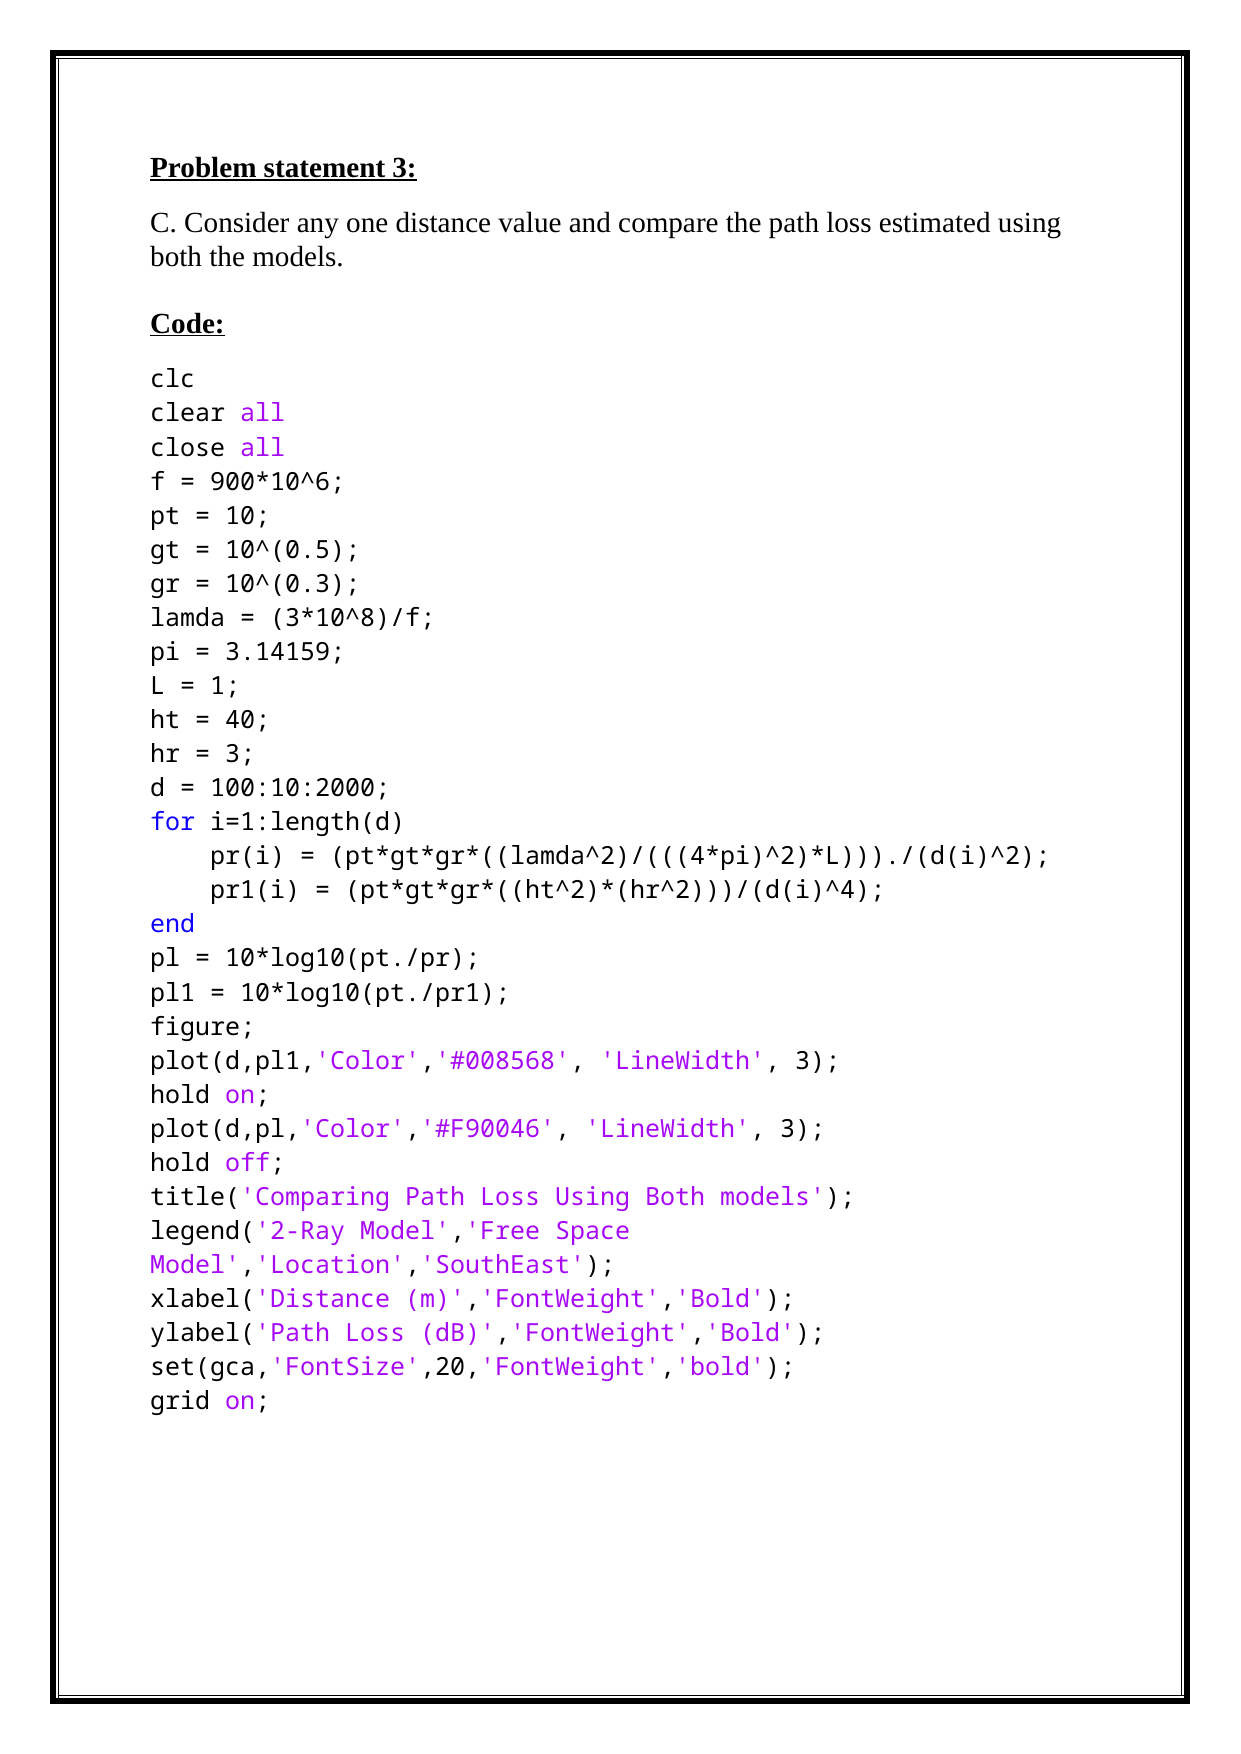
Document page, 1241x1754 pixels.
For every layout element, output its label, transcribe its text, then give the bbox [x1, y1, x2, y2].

text pr(i) = (pt*gt*gr*((lamda^2)/(((4*pi)^2)*L)))./(d(i)^2); [150, 838, 1090, 872]
text hr = 3; [150, 736, 1090, 770]
text gt = 10^(0.5); [150, 531, 1090, 565]
text d = 100:10:2000; [150, 770, 1090, 804]
text lamda = (3*10^8)/f; [150, 599, 1090, 633]
text Problem statement 3: [150, 150, 1090, 183]
text hold on; [150, 1076, 1090, 1110]
text pi = 3.14159; [150, 633, 1090, 668]
text L = 1; [150, 668, 1090, 702]
text close all [150, 429, 1090, 463]
text ht = 40; [150, 702, 1090, 736]
text clc [150, 361, 1090, 395]
text title('Comparing Path Loss Using Both models'); [150, 1178, 1090, 1213]
text Code: [150, 306, 1090, 339]
text C. Consider any one distance value and compare the path loss estimated using both the models. [150, 205, 1090, 272]
text xlabel('Distance (m)','FontWeight','Bold'); [150, 1281, 1090, 1315]
text legend('2-Ray Model','Free Space Model','Location','SouthEast'); [150, 1213, 1090, 1281]
text pl1 = 10*log10(pt./pr1); [150, 974, 1090, 1008]
text pt = 10; [150, 497, 1090, 531]
text figure; [150, 1008, 1090, 1042]
text ylabel('Path Loss (dB)','FontWeight','Bold'); [150, 1315, 1090, 1349]
text end [150, 906, 1090, 940]
text for i=1:length(d) [150, 804, 1090, 838]
text gr = 10^(0.3); [150, 565, 1090, 599]
text grid on; [150, 1383, 1090, 1417]
text plot(d,pl1,'Color','#008568', 'LineWidth', 3); [150, 1042, 1090, 1076]
text pr1(i) = (pt*gt*gr*((ht^2)*(hr^2)))/(d(i)^4); [150, 872, 1090, 906]
text plot(d,pl,'Color','#F90046', 'LineWidth', 3); [150, 1110, 1090, 1144]
text f = 900*10^6; [150, 463, 1090, 497]
text hold off; [150, 1144, 1090, 1178]
text set(gca,'FontSize',20,'FontWeight','bold'); [150, 1349, 1090, 1383]
text clear all [150, 395, 1090, 429]
text pl = 10*log10(pt./pr); [150, 940, 1090, 974]
